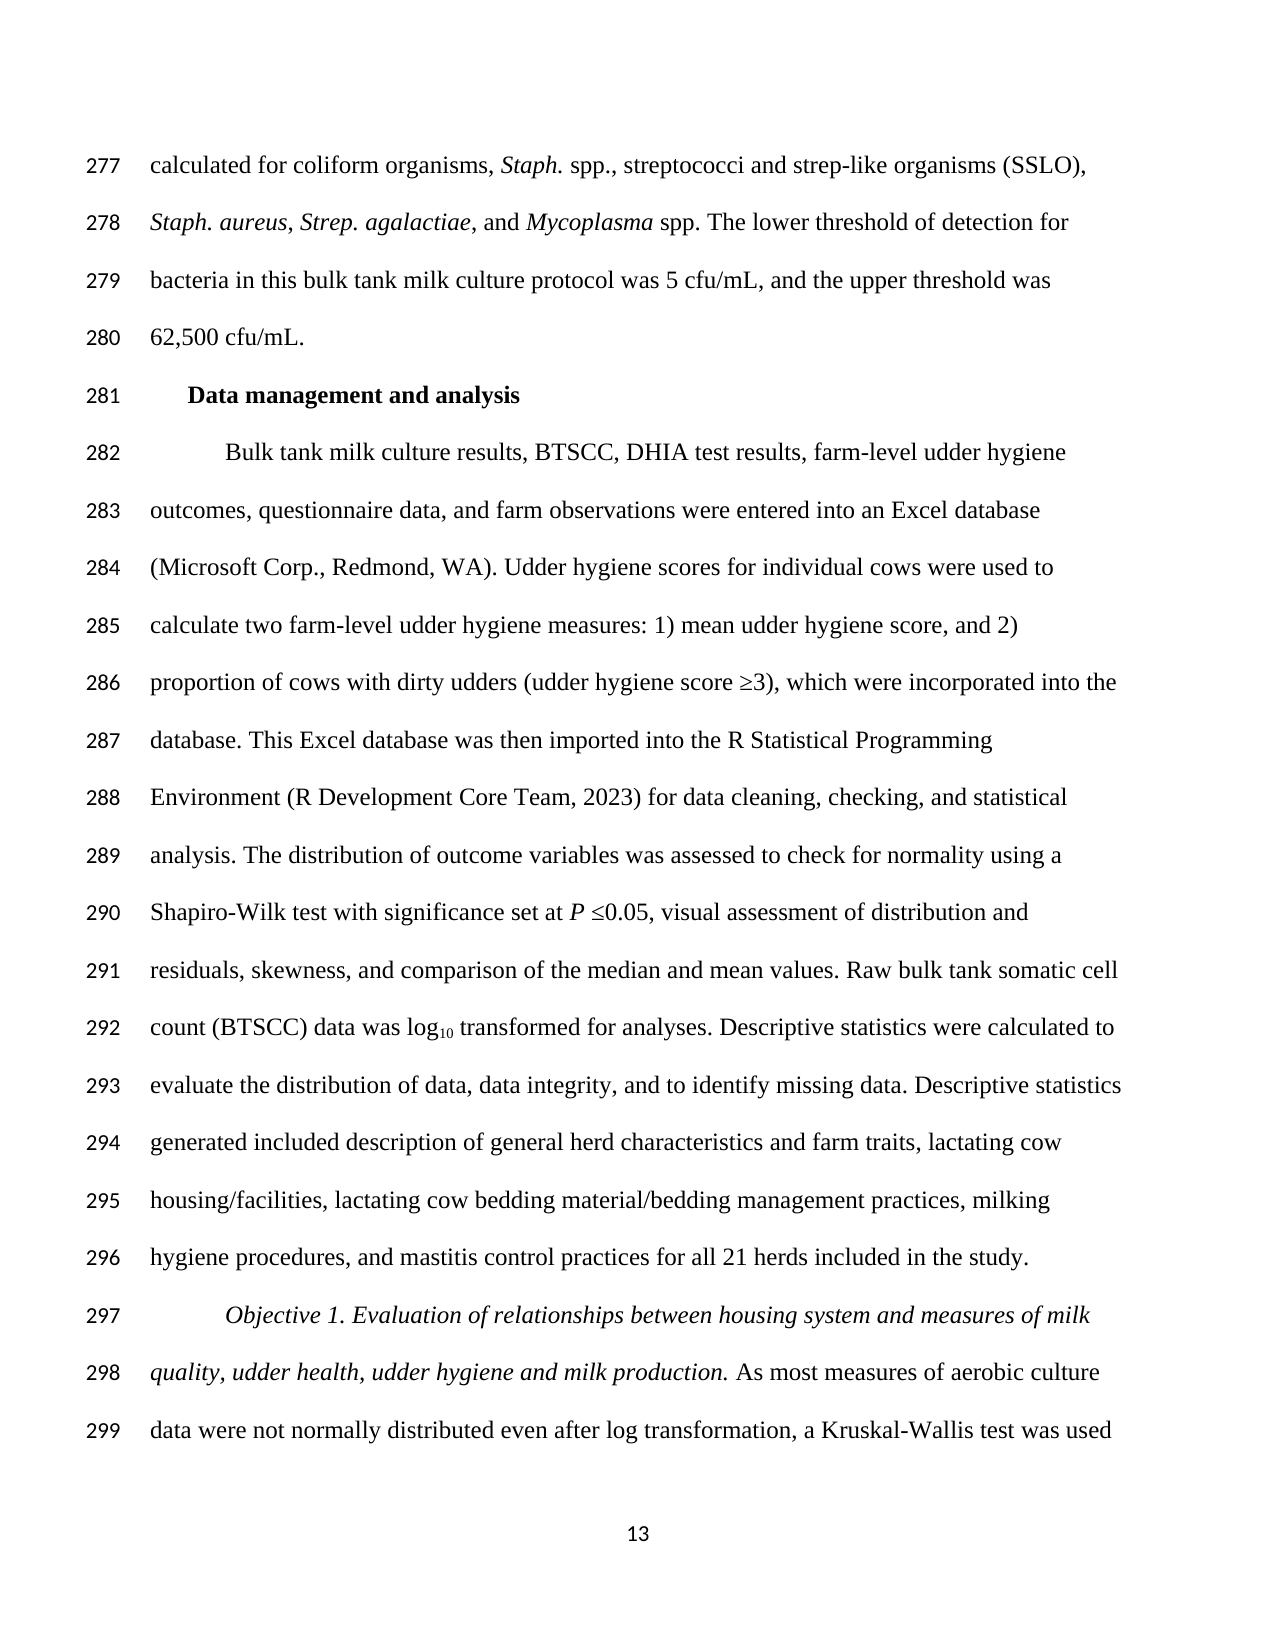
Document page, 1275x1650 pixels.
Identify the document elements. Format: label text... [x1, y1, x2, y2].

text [150, 150, 1125, 351]
text Data management and analysis [187, 380, 1125, 409]
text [150, 1300, 1125, 1444]
text Bulk tank milk culture results, BTSCC, DHIA test results, farm-level udder hygiene outcomes, questionnaire data, and farm observations were entered into an Excel database (Microsoft Corp., Redmond, WA). Udder hygiene scores for individual cows were used to calculate two farm-level udder hygiene measures: 1) mean udder hygiene score, and 2) proportion of cows with dirty udders (udder hygiene score ≥3), which were incorporated into the database. This Excel database was then imported into the R Statistical Programming Environment (R Development Core Team, 2023) for data cleaning, checking, and statistical analysis. The distribution of outcome variables was assessed to check for normality using a Shapiro-Wilk test with significance set at P ≤0.05, visual assessment of distribution and residuals, skewness, and comparison of the median and mean values. Raw bulk tank somatic cell count (BTSCC) data was log10 transformed for analyses. Descriptive statistics were calculated to evaluate the distribution of data, data integrity, and to identify missing data. Descriptive statistics generated included description of general herd characteristics and farm traits, lactating cow housing/facilities, lactating cow bedding material/bedding management practices, milking hygiene procedures, and mastitis control practices for all 21 herds included in the study. [150, 437, 1125, 1271]
